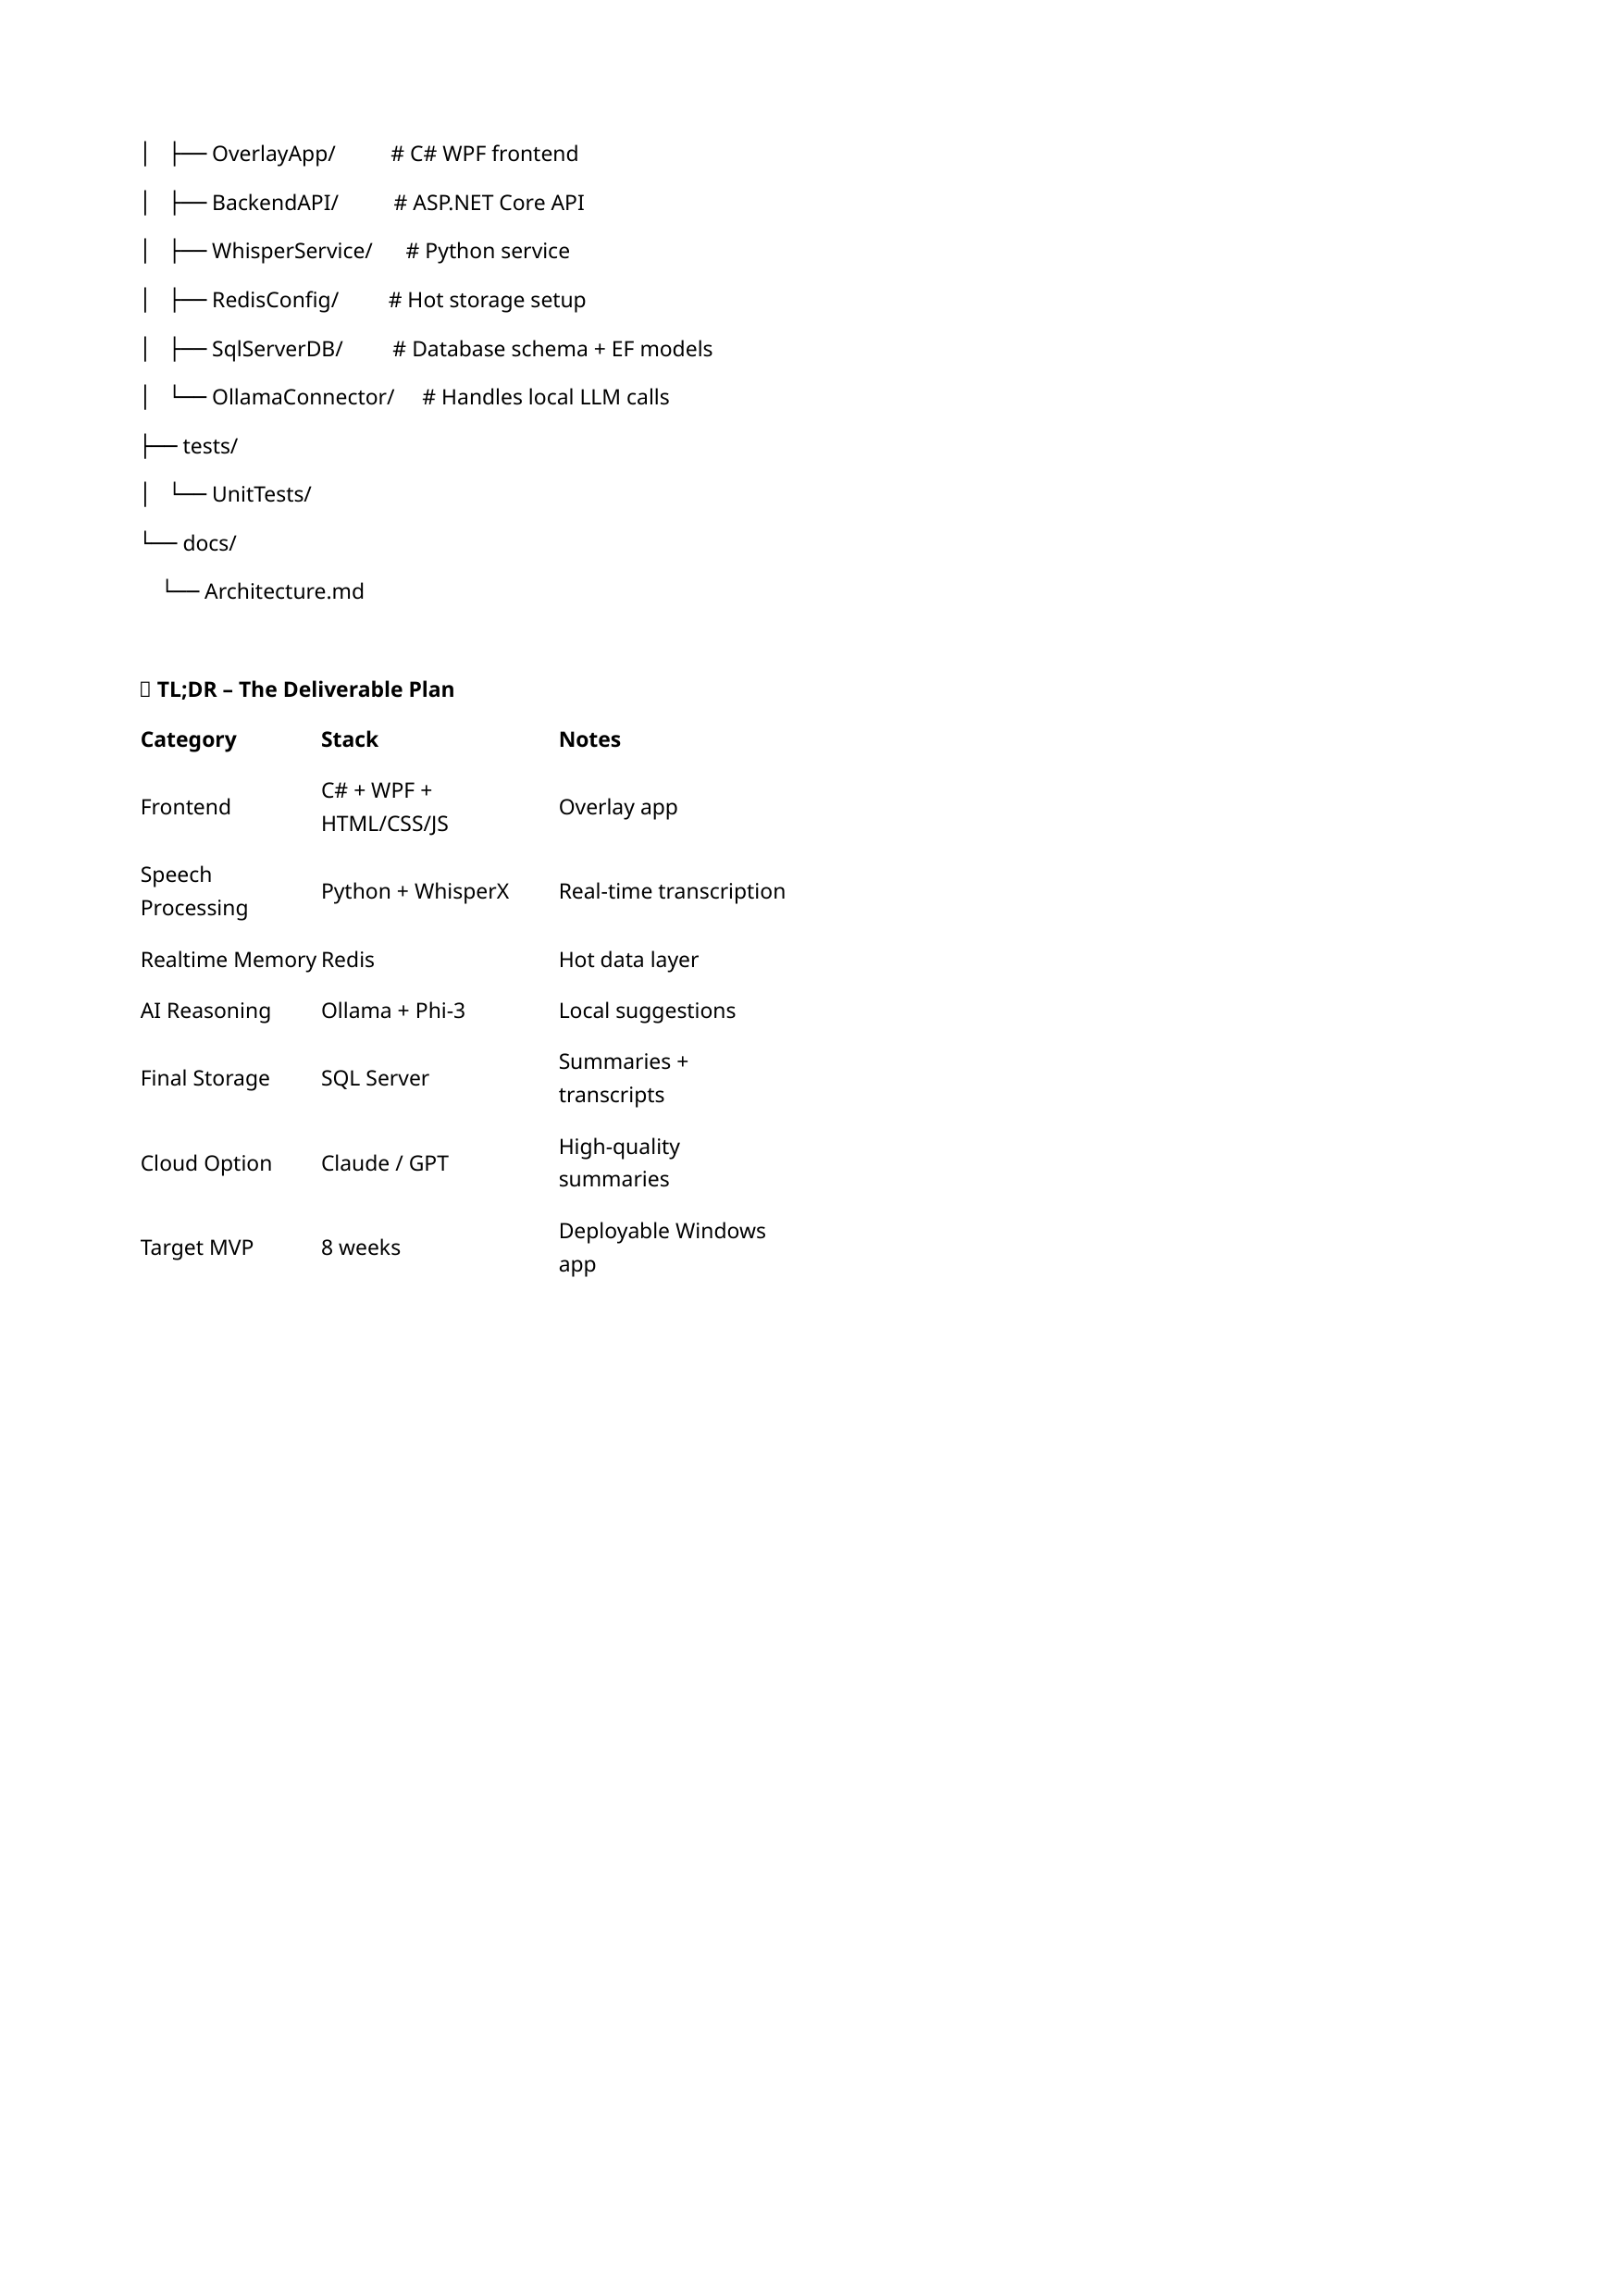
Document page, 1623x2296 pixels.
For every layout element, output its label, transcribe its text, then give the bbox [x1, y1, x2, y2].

table_cell Ollama + Phi-3 [319, 994, 557, 1046]
table_cell Target MVP [139, 1214, 319, 1298]
table_cell 8 weeks [319, 1214, 557, 1298]
text ✅ TL;DR – The Deliverable Plan [139, 675, 1484, 703]
table_cell Deployable Windows app [557, 1214, 797, 1298]
table_cell Redis [319, 943, 557, 994]
text └── Architecture.md [139, 577, 1484, 606]
table_header Notes [557, 723, 797, 775]
table_cell Hot data layer [557, 943, 797, 994]
text │ ├── OverlayApp/ # C# WPF frontend [139, 139, 1484, 168]
table_cell Claude / GPT [319, 1130, 557, 1214]
text │ └── OllamaConnector/ # Handles local LLM calls [139, 382, 1484, 411]
table_cell SQL Server [319, 1046, 557, 1130]
table_cell Realtime Memory [139, 943, 319, 994]
text ├── tests/ [139, 431, 1484, 460]
table_cell Frontend [139, 775, 319, 859]
text └── docs/ [139, 528, 1484, 557]
table_cell Summaries + transcripts [557, 1046, 797, 1130]
table_cell AI Reasoning [139, 994, 319, 1046]
table_header Stack [319, 723, 557, 775]
text │ ├── SqlServerDB/ # Database schema + EF models [139, 333, 1484, 363]
table_cell Python + WhisperX [319, 859, 557, 943]
table_header Category [139, 723, 319, 775]
table_cell High-quality summaries [557, 1130, 797, 1214]
text │ └── UnitTests/ [139, 479, 1484, 508]
table_cell C# + WPF + HTML/CSS/JS [319, 775, 557, 859]
table_cell Final Storage [139, 1046, 319, 1130]
table_cell Real-time transcription [557, 859, 797, 943]
text │ ├── RedisConfig/ # Hot storage setup [139, 285, 1484, 314]
text │ ├── WhisperService/ # Python service [139, 236, 1484, 265]
table_cell Cloud Option [139, 1130, 319, 1214]
table_cell Speech Processing [139, 859, 319, 943]
table_cell Overlay app [557, 775, 797, 859]
text │ ├── BackendAPI/ # ASP.NET Core API [139, 188, 1484, 217]
table_cell Local suggestions [557, 994, 797, 1046]
